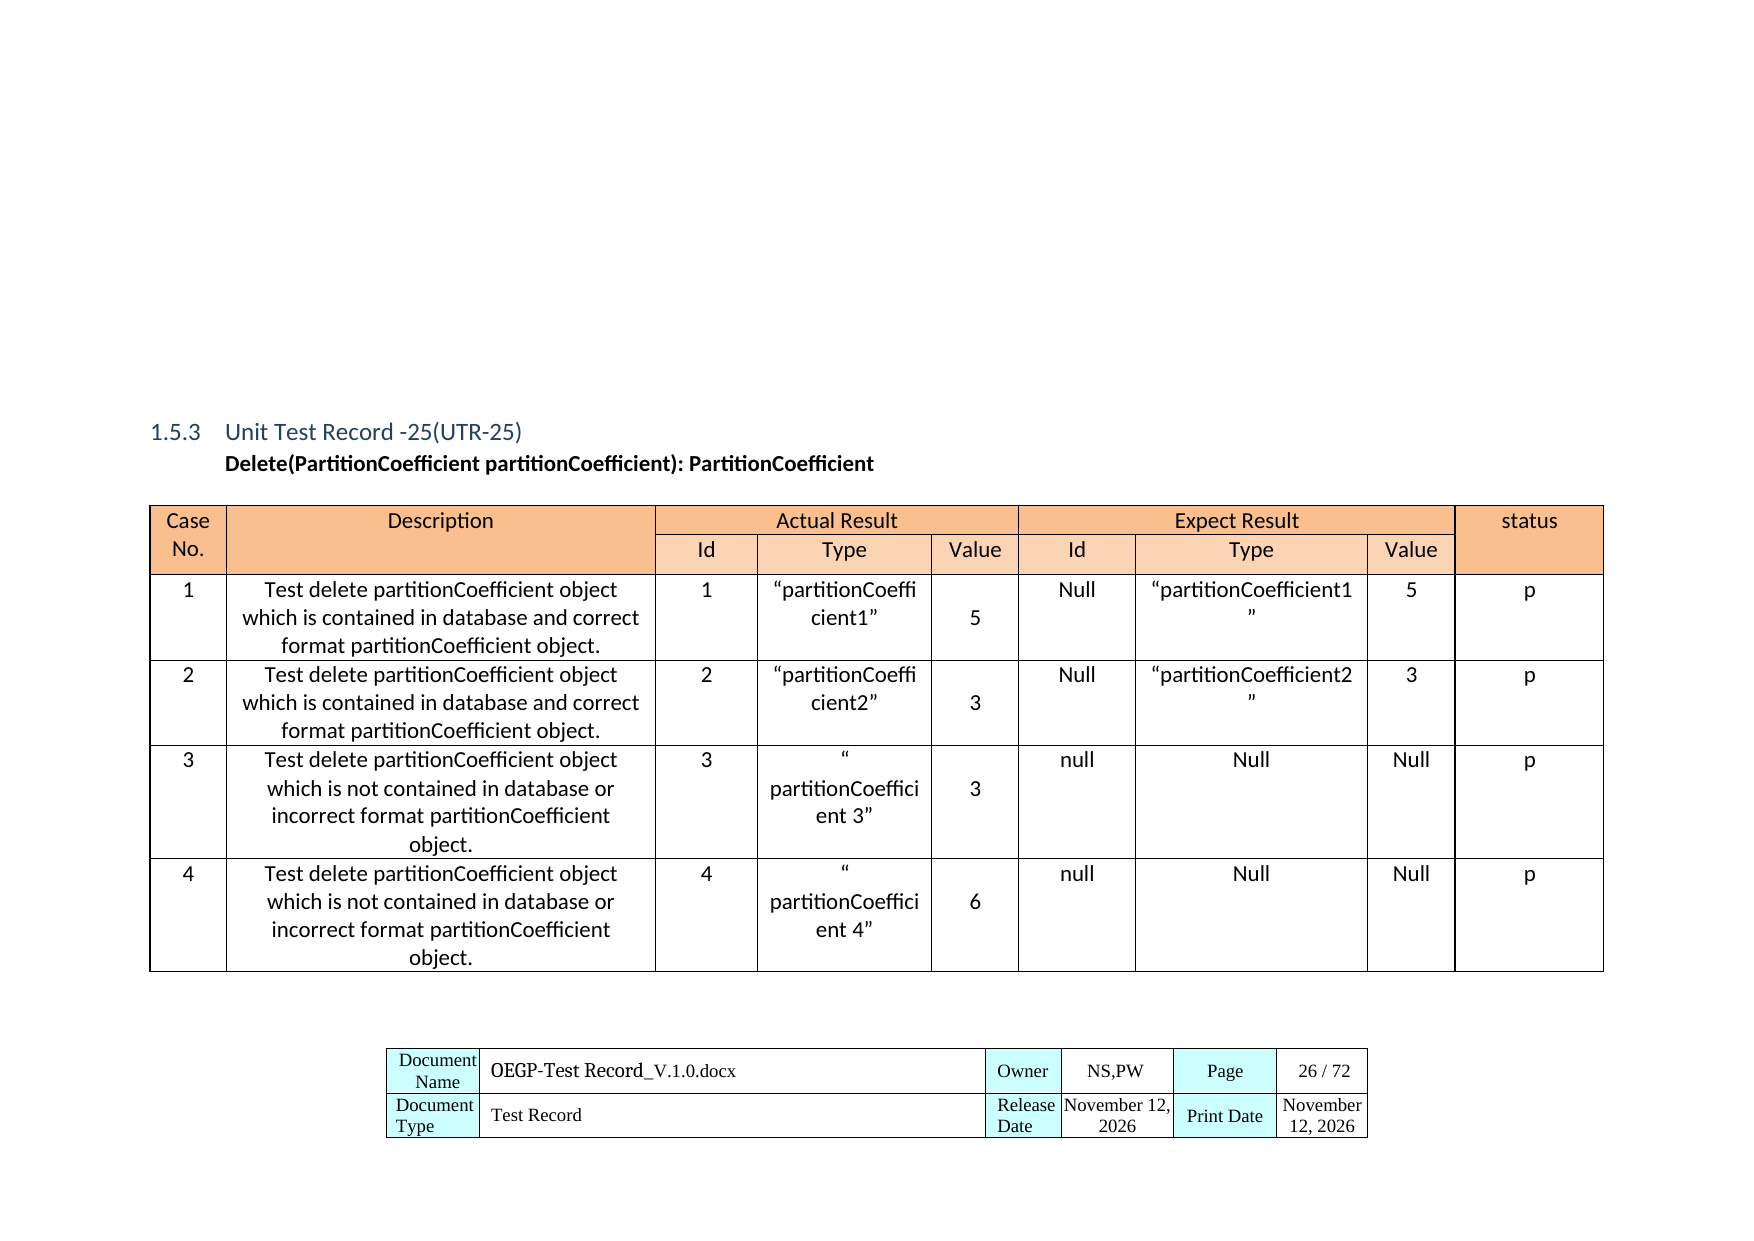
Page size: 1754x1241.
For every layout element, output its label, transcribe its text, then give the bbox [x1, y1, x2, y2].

table_cell Type [758, 535, 931, 574]
table_cell Test delete partitionCoefficient object which is not contained in database or incorrect format partitionCoefficient object. [227, 746, 655, 858]
table_cell Id [1019, 535, 1135, 574]
table_cell 5 [1368, 575, 1454, 659]
table_cell Null [1019, 661, 1135, 744]
table_header Expect Result [1019, 506, 1454, 534]
table_header status [1456, 506, 1603, 574]
table_cell null [1019, 746, 1135, 858]
table_cell 4 [656, 859, 757, 971]
table_cell Test delete partitionCoefficient object which is not contained in database or incorrect format partitionCoefficient object. [227, 859, 655, 971]
table_cell “partitionCoefficient2” [758, 661, 931, 744]
table_cell Type [1136, 535, 1367, 574]
table_cell Value [932, 535, 1018, 574]
table_cell 3 [656, 746, 757, 858]
table_cell 5 [932, 575, 1018, 659]
table_cell 6 [932, 859, 1018, 971]
text Delete(PartitionCoefficient partitionCoefficient): PartitionCoefficient [150, 449, 1604, 477]
table_cell 3 [151, 746, 226, 858]
table_cell “partitionCoefficient1” [758, 575, 931, 659]
table_cell p [1456, 575, 1603, 659]
table_cell p [1456, 746, 1603, 858]
table_cell “partitionCoefficient2” [1136, 661, 1367, 744]
table_cell Null [1019, 575, 1135, 659]
table_cell Null [1368, 859, 1454, 971]
table_cell Null [1136, 746, 1367, 858]
table_cell 1 [151, 575, 226, 659]
table_header Actual Result [656, 506, 1018, 534]
table_header Description [227, 506, 655, 574]
table_cell 2 [151, 661, 226, 744]
subtitle Unit Test Record -25(UTR-25) [150, 416, 1604, 446]
table_cell “partitionCoefficient1” [1136, 575, 1367, 659]
table_cell 3 [932, 746, 1018, 858]
table_cell 4 [151, 859, 226, 971]
table_cell “partitionCoefficient 3” [758, 746, 931, 858]
table_cell Test delete partitionCoefficient object which is contained in database and correct format partitionCoefficient object. [227, 661, 655, 744]
table_cell 1 [656, 575, 757, 659]
table_cell 2 [656, 661, 757, 744]
table_cell Test delete partitionCoefficient object which is contained in database and correct format partitionCoefficient object. [227, 575, 655, 659]
table_cell Null [1136, 859, 1367, 971]
table_header Case No. [151, 506, 226, 574]
table_cell Id [656, 535, 757, 574]
table_cell “partitionCoefficient 4” [758, 859, 931, 971]
table_cell p [1456, 661, 1603, 744]
table_cell Value [1368, 535, 1454, 574]
table_cell Null [1368, 746, 1454, 858]
table_cell null [1019, 859, 1135, 971]
table_cell 3 [932, 661, 1018, 744]
table_cell 3 [1368, 661, 1454, 744]
table_cell p [1456, 859, 1603, 971]
